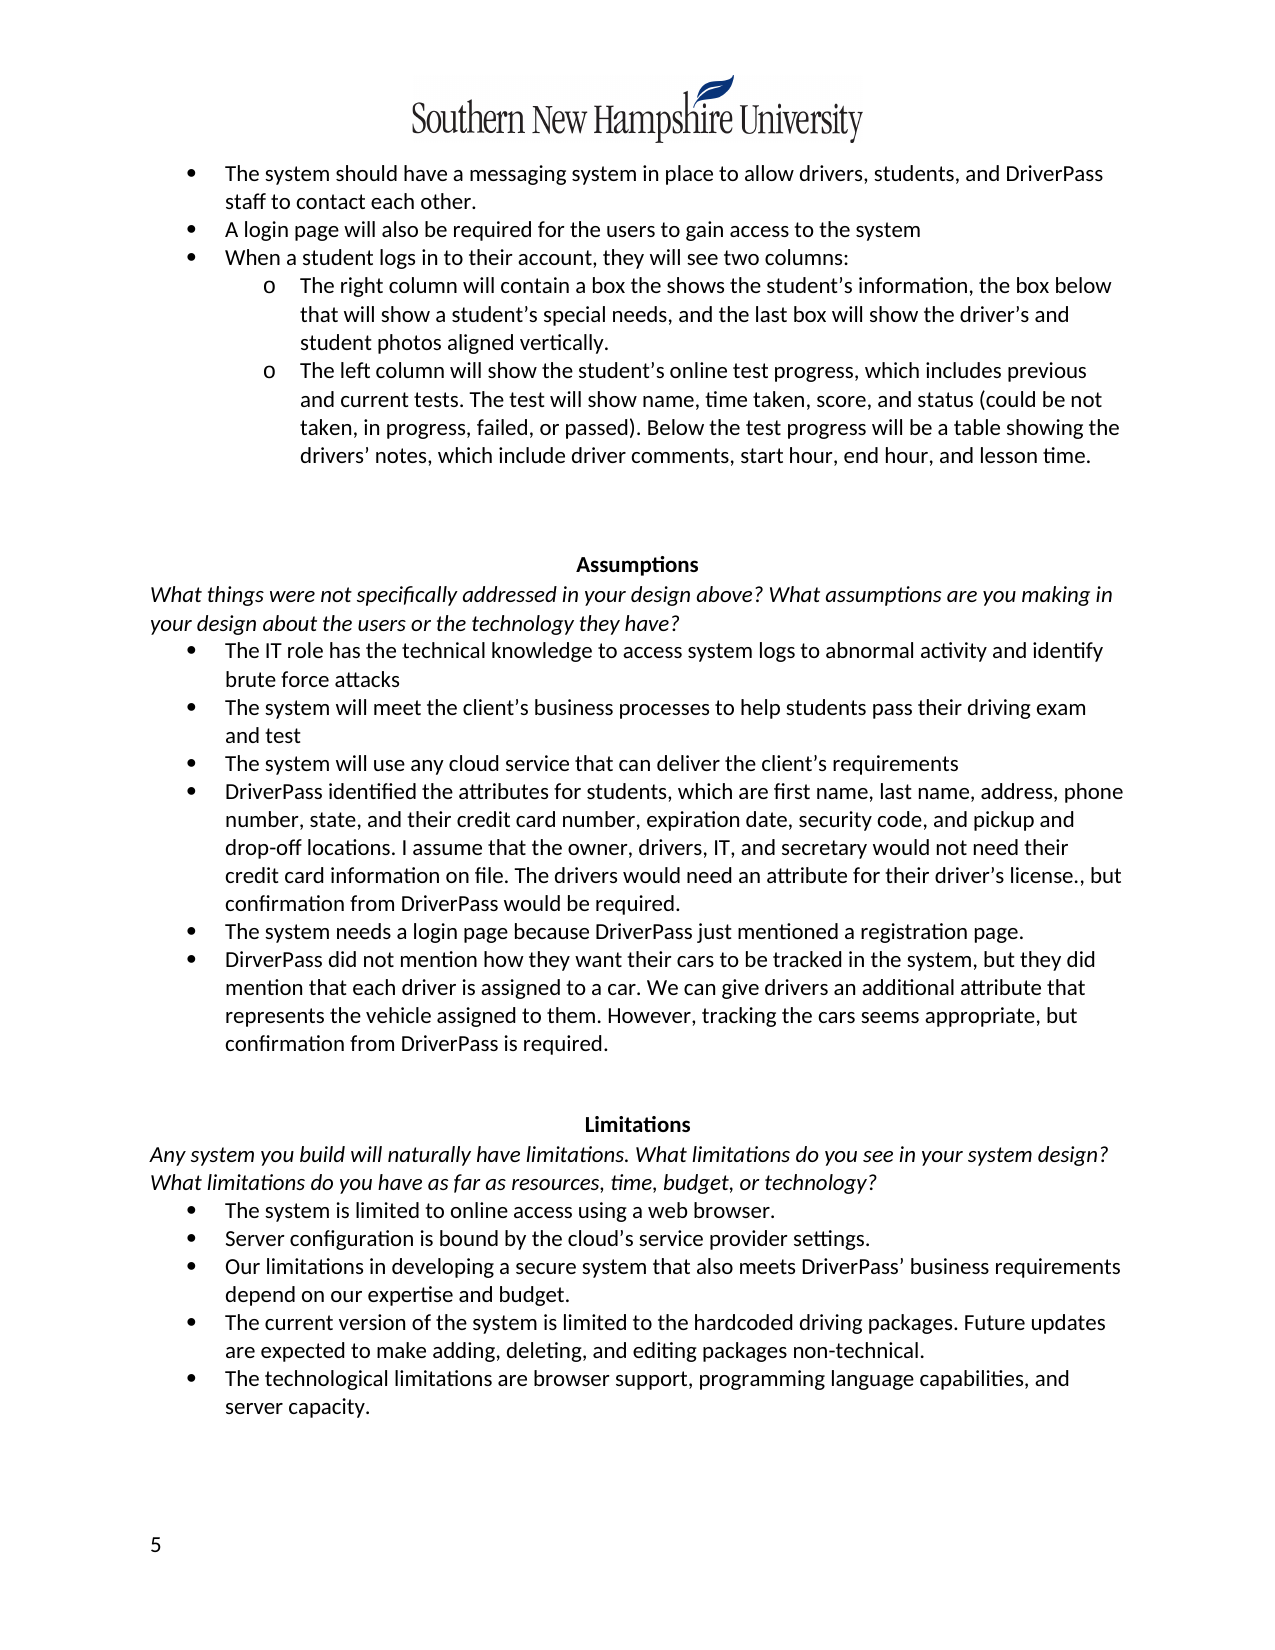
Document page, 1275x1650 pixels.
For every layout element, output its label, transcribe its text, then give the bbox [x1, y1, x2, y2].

list DriverPass identified the attributes for students, which are first name, last name, address, phone number, state, and their credit card number, expiration date, security code, and pickup and drop-off locations. I assume that the owner, drivers, IT, and secretary would not need their credit card information on file. The drivers would need an attribute for their driver’s license., but confirmation from DriverPass would be required. [187, 777, 1125, 917]
list When a student logs in to their account, they will see two columns: [187, 243, 1125, 271]
list A login page will also be required for the users to gain access to the system [187, 215, 1125, 243]
list The technological limitations are browser support, programming language capabilities, and server capacity. [187, 1364, 1125, 1420]
text What things were not specifically addressed in your design above? What assumptions are you making in your design about the users or the technology they have? [150, 581, 1125, 637]
list DirverPass did not mention how they want their cars to be tracked in the system, but they did mention that each driver is assigned to a car. We can give drivers an additional attribute that represents the vehicle assigned to them. However, tracking the cars seems appropriate, but confirmation from DriverPass is required. [187, 945, 1125, 1057]
list The system is limited to online access using a web browser. [187, 1196, 1125, 1224]
list The system will use any cloud service that can deliver the client’s requirements [187, 749, 1125, 777]
list The IT role has the technical knowledge to access system logs to abnormal activity and identify brute force attacks [187, 637, 1125, 693]
list The system should have a messaging system in place to allow drivers, students, and DriverPass staff to contact each other. [187, 159, 1125, 215]
list The system will meet the client’s business processes to help students pass their driving exam and test [187, 693, 1125, 749]
subtitle Assumptions [150, 550, 1125, 578]
list The system needs a login page because DriverPass just mentioned a registration page. [187, 917, 1125, 945]
list Our limitations in developing a secure system that also meets DriverPass’ business requirements depend on our expertise and budget. [187, 1252, 1125, 1308]
list The left column will show the student’s online test progress, which includes previous and current tests. The test will show name, time taken, score, and status (could be not taken, in progress, failed, or passed). Below the test progress will be a table showing the drivers’ notes, which include driver comments, start hour, end hour, and lesson time. [262, 356, 1125, 469]
picture [412, 75, 863, 143]
list Server configuration is bound by the cloud’s service provider settings. [187, 1224, 1125, 1252]
subtitle Limitations [150, 1110, 1125, 1138]
text Any system you build will naturally have limitations. What limitations do you see in your system design? What limitations do you have as far as resources, time, budget, or technology? [150, 1140, 1125, 1196]
list The current version of the system is limited to the hardcoded driving packages. Future updates are expected to make adding, deleting, and editing packages non-technical. [187, 1308, 1125, 1364]
list The right column will contain a box the shows the student’s information, the box below that will show a student’s special needs, and the last box will show the driver’s and student photos aligned vertically. [262, 271, 1125, 356]
